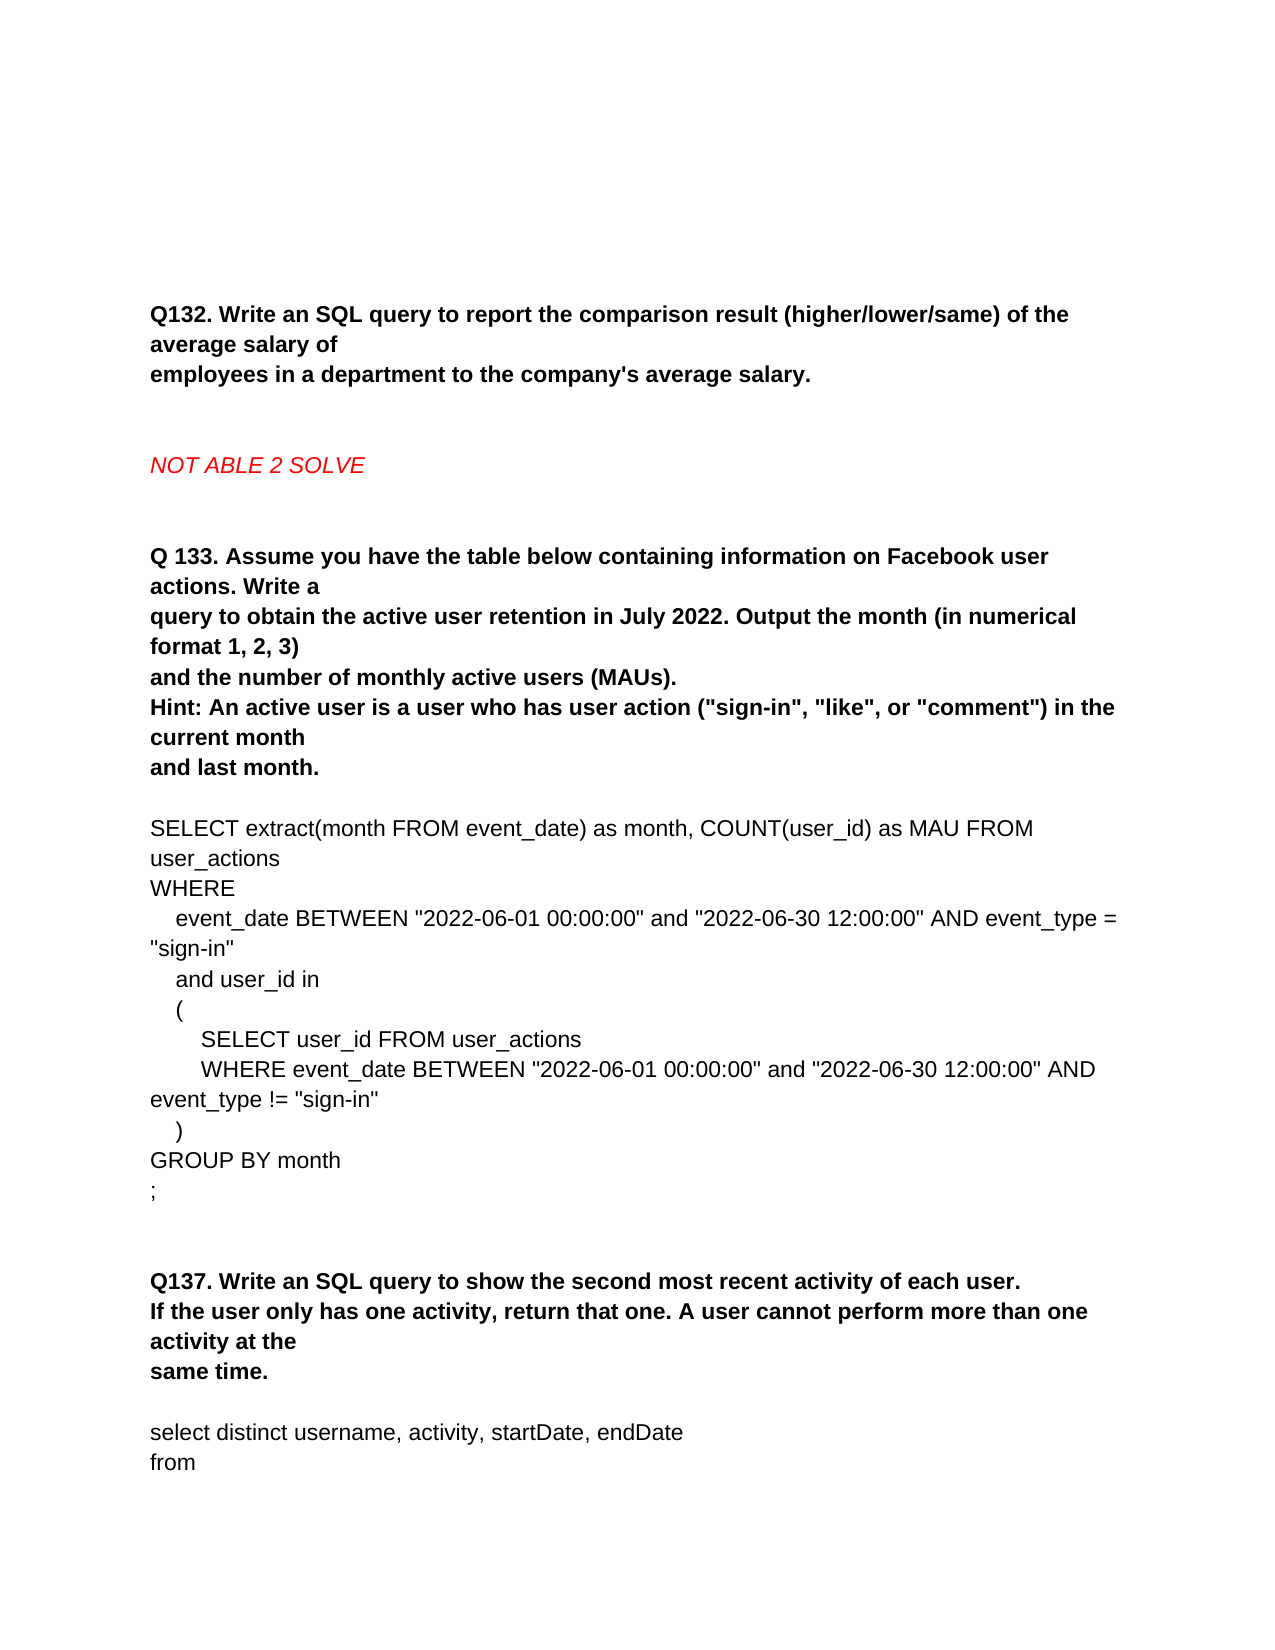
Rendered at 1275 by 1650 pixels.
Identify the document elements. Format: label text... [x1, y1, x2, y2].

text GROUP BY month [150, 1147, 1125, 1173]
text select distinct username, activity, startDate, endDate [150, 1419, 1125, 1445]
text ( [150, 996, 1125, 1022]
text query to obtain the active user retention in July 2022. Output the month (in numerical format 1, 2, 3) [150, 603, 1125, 660]
text SELECT user_id FROM user_actions [150, 1026, 1125, 1052]
text NOT ABLE 2 SOLVE [150, 452, 1125, 478]
text same time. [150, 1358, 1125, 1385]
text Q 133. Assume you have the table below containing information on Facebook user actions. Write a [150, 543, 1125, 599]
text WHERE [150, 875, 1125, 901]
text If the user only has one activity, return that one. A user cannot perform more than one activity at the [150, 1298, 1125, 1354]
text employees in a department to the company's average salary. [150, 361, 1125, 388]
text SELECT extract(month FROM event_date) as month, COUNT(user_id) as MAU FROM user_actions [150, 814, 1125, 871]
text WHERE event_date BETWEEN "2022-06-01 00:00:00" and "2022-06-30 12:00:00" AND event_type != "sign-in" [150, 1056, 1125, 1113]
text Q137. Write an SQL query to show the second most recent activity of each user. [150, 1268, 1125, 1294]
text and user_id in [150, 966, 1125, 992]
text ) [150, 1117, 1125, 1143]
text Hint: An active user is a user who has user action ("sign-in", "like", or "comment") in the current month [150, 694, 1125, 750]
text from [150, 1449, 1125, 1475]
text ; [150, 1177, 1125, 1203]
text and last month. [150, 754, 1125, 781]
text and the number of monthly active users (MAUs). [150, 663, 1125, 690]
text Q132. Write an SQL query to report the comparison result (higher/lower/same) of the average salary of [150, 301, 1125, 358]
text event_date BETWEEN "2022-06-01 00:00:00" and "2022-06-30 12:00:00" AND event_type = "sign-in" [150, 905, 1125, 962]
